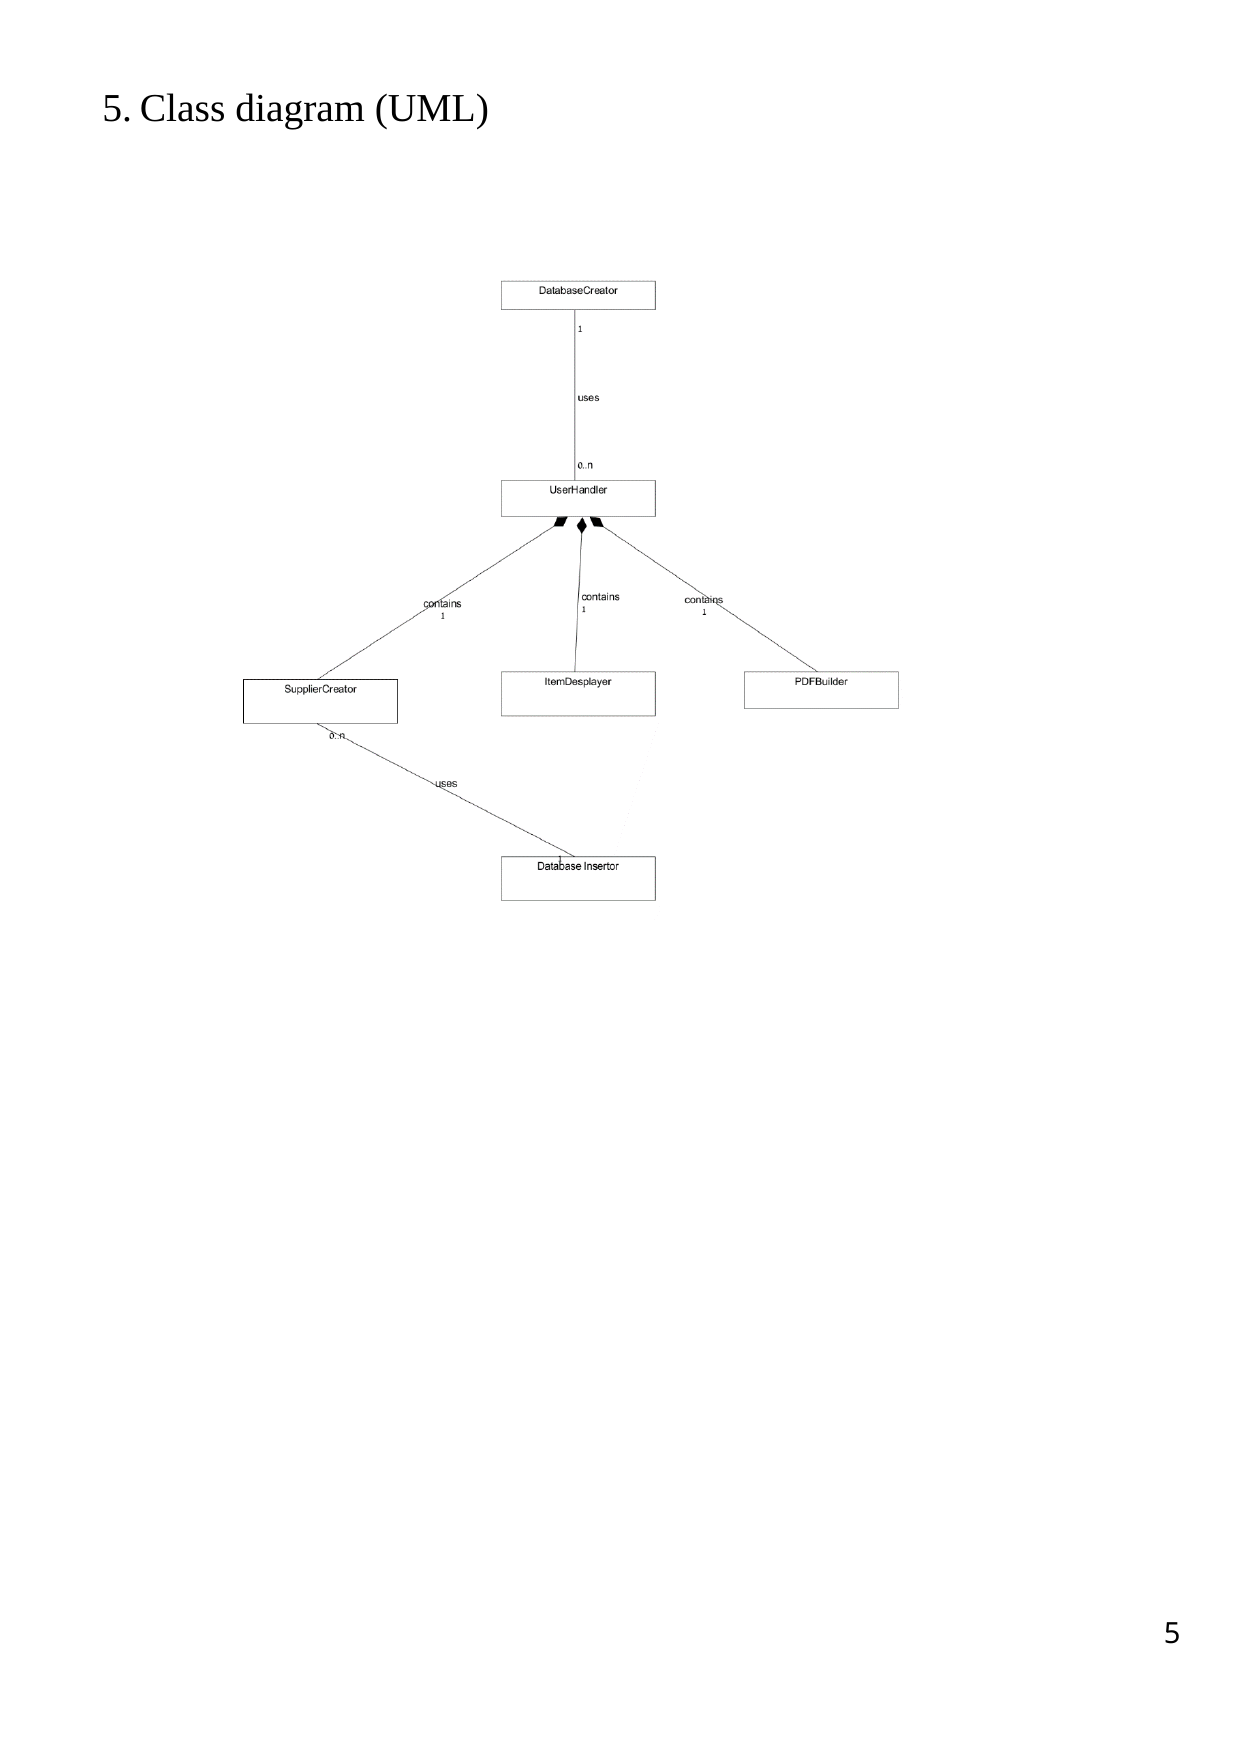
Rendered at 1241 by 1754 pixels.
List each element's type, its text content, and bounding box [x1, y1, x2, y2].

subtitle Class diagram (UML) [102, 86, 1176, 129]
picture [176, 243, 980, 922]
